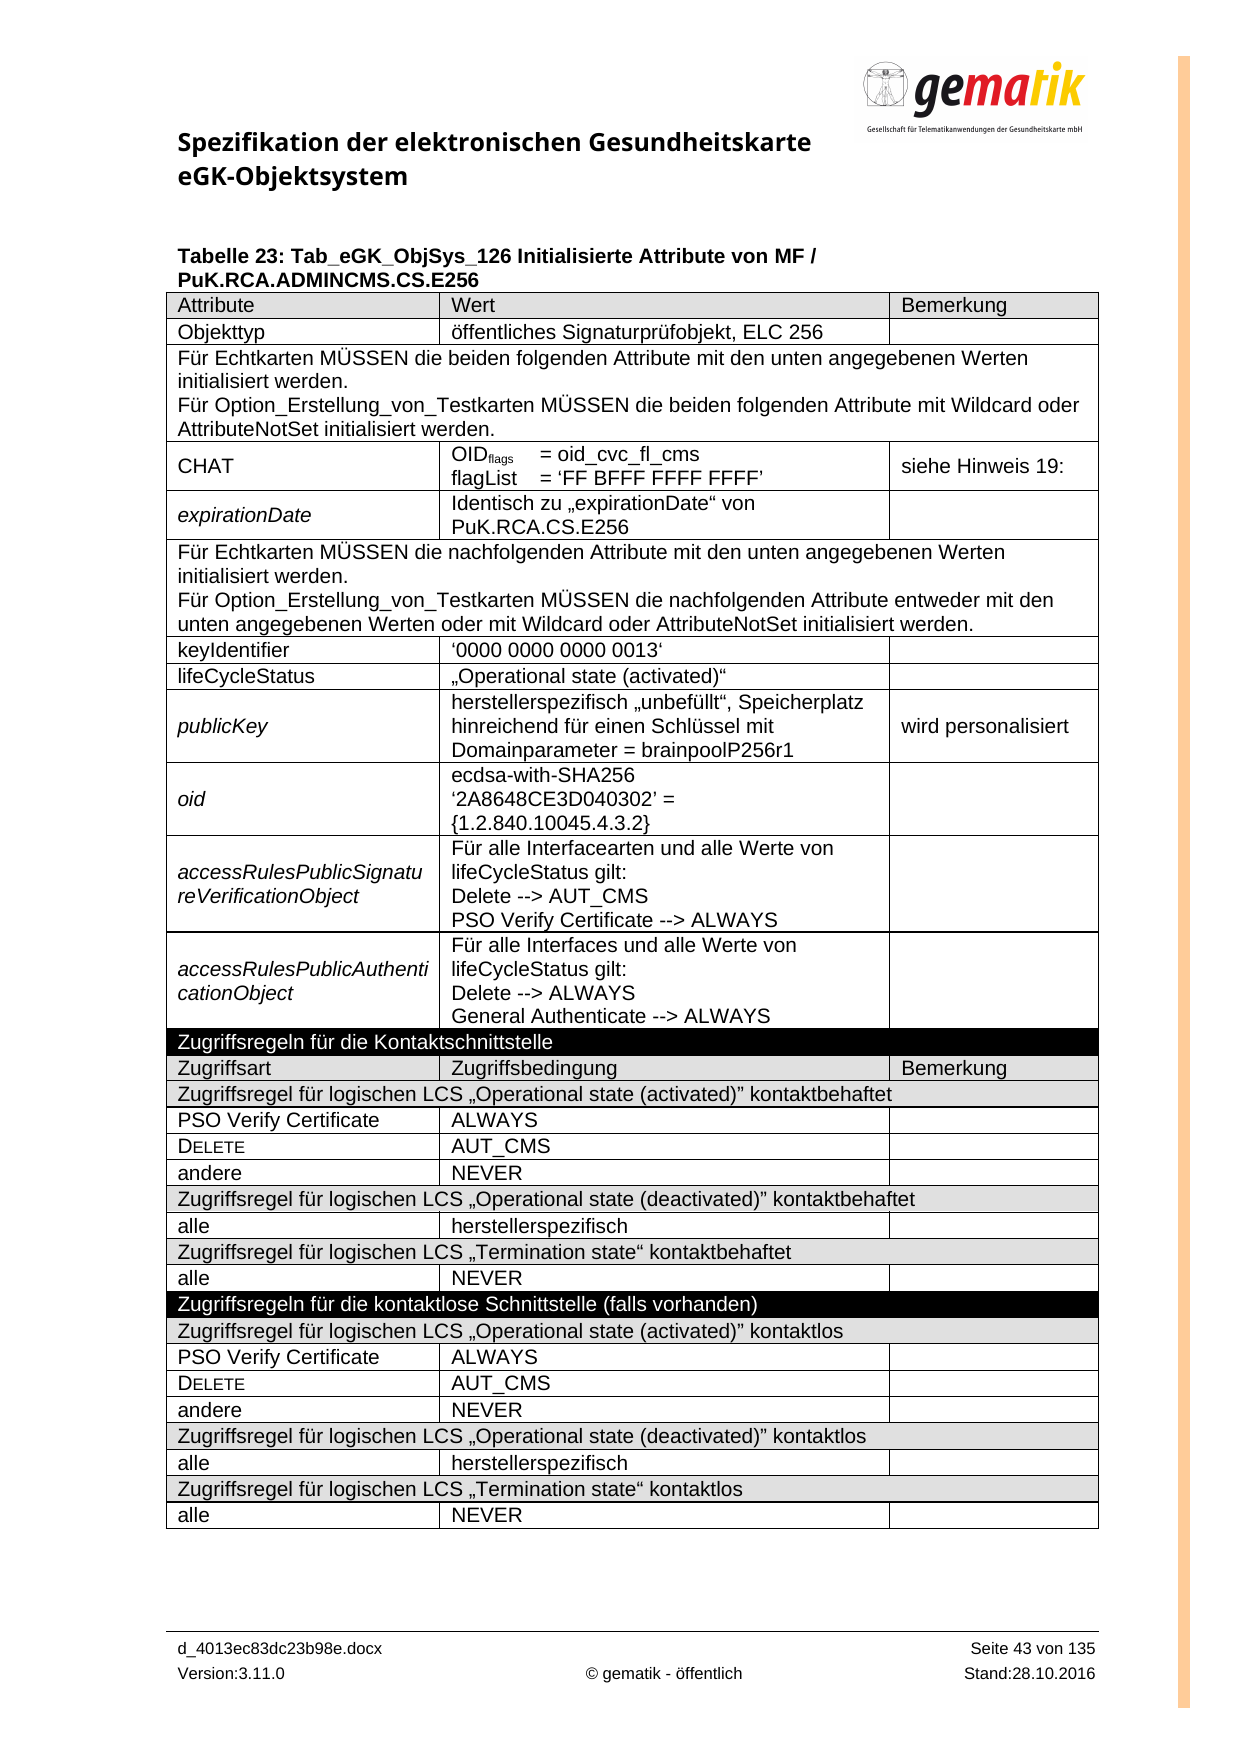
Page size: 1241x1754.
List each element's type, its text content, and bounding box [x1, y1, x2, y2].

table_cell Für alle Interfacearten und alle Werte von lifeCycleStatus gilt: Delete --> AUT_CMS PSO Verify Certificate --> ALWAYS [440, 836, 889, 931]
table_cell [890, 1213, 1098, 1238]
table_cell [890, 1397, 1098, 1422]
table_cell OIDflags = oid_cvc_fl_cms flagList = ‘FF BFFF FFFF FFFF’ [440, 442, 889, 490]
text Tabelle 23: Tab_eGK_ObjSys_126 Initialisierte Attribute von MF / PuK.RCA.ADMINCMS.CS.E256 [177, 244, 1087, 292]
table_cell alle [167, 1503, 439, 1528]
table_cell [890, 1265, 1098, 1291]
table_cell ALWAYS [440, 1344, 889, 1369]
table_cell [890, 933, 1098, 1028]
table_cell [890, 1160, 1098, 1185]
table_cell Für Echtkarten MÜSSEN die beiden folgenden Attribute mit den unten angegebenen Werten initialisiert werden. Für Option_Erstellung_von_Testkarten MÜSSEN die beiden folgenden Attribute mit Wildcard oder AttributeNotSet initialisiert werden. [167, 345, 1098, 441]
table_cell Delete [167, 1134, 439, 1159]
table_cell wird personalisiert [890, 690, 1098, 762]
table_cell NEVER [440, 1503, 889, 1528]
table_cell [890, 763, 1098, 834]
table_cell [890, 836, 1098, 931]
table_cell Delete [167, 1371, 439, 1396]
table_cell „Operational state (activated)“ [440, 664, 889, 689]
table_header Bemerkung [890, 293, 1098, 318]
table_cell oid [167, 763, 439, 834]
table_cell Zugriffsbedingung [440, 1056, 889, 1080]
table_cell ‘0000 0000 0000 0013‘ [440, 637, 889, 662]
table_cell PSO Verify Certificate [167, 1344, 439, 1369]
table_cell [890, 1371, 1098, 1396]
table_cell ALWAYS [440, 1108, 889, 1132]
table_cell Zugriffsregel für logischen LCS „Termination state“ kontaktlos [167, 1476, 1098, 1501]
table_cell herstellerspezifisch [440, 1213, 889, 1238]
table_cell siehe Hinweis 19: [890, 442, 1098, 490]
table_cell andere [167, 1397, 439, 1422]
table_header Attribute [167, 293, 439, 318]
table_cell öffentliches Signaturprüfobjekt, ELC 256 [440, 319, 889, 344]
table_cell keyIdentifier [167, 637, 439, 662]
table_cell [890, 1108, 1098, 1132]
table_cell PSO Verify Certificate [167, 1108, 439, 1132]
table_cell AUT_CMS [440, 1371, 889, 1396]
table_cell Zugriffsregel für logischen LCS „Operational state (activated)” kontaktlos [167, 1318, 1098, 1343]
table_cell alle [167, 1265, 439, 1291]
table_cell [890, 1450, 1098, 1475]
table_cell [890, 637, 1098, 662]
table_header Wert [440, 293, 889, 318]
table_cell Identisch zu „expirationDate“ von PuK.RCA.CS.E256 [440, 491, 889, 539]
picture [854, 56, 1088, 143]
table_cell expirationDate [167, 491, 439, 539]
table_cell ecdsa-with-SHA256 ‘2A8648CE3D040302’ = {1.2.840.10045.4.3.2} [440, 763, 889, 834]
table_cell NEVER [440, 1160, 889, 1185]
table_cell publicKey [167, 690, 439, 762]
table_cell Zugriffsart [167, 1056, 439, 1080]
table_cell NEVER [440, 1265, 889, 1291]
table_cell Zugriffsregel für logischen LCS „Termination state“ kontaktbehaftet [167, 1239, 1098, 1264]
table_cell CHAT [167, 442, 439, 490]
table_cell lifeCycleStatus [167, 664, 439, 689]
table_cell Zugriffsregeln für die kontaktlose Schnittstelle (falls vorhanden) [167, 1292, 1098, 1317]
table_cell herstellerspezifisch „unbefüllt“, Speicherplatz hinreichend für einen Schlüssel mit Domainparameter = brainpoolP256r1 [440, 690, 889, 762]
table_cell Zugriffsregel für logischen LCS „Operational state (deactivated)” kontaktbehaftet [167, 1186, 1098, 1211]
table_cell accessRulesPublicAuthenticationObject [167, 933, 439, 1028]
table_cell alle [167, 1213, 439, 1238]
table_cell [890, 1503, 1098, 1528]
table_cell [890, 664, 1098, 689]
table_cell herstellerspezifisch [440, 1450, 889, 1475]
table_cell [890, 1134, 1098, 1159]
table_cell accessRulesPublicSignatureVerificationObject [167, 836, 439, 931]
table_cell Für Echtkarten MÜSSEN die nachfolgenden Attribute mit den unten angegebenen Werten initialisiert werden. Für Option_Erstellung_von_Testkarten MÜSSEN die nachfolgenden Attribute entweder mit den unten angegebenen Werten oder mit Wildcard oder AttributeNotSet initialisiert werden. [167, 540, 1098, 636]
table_cell AUT_CMS [440, 1134, 889, 1159]
table_cell Für alle Interfaces und alle Werte von lifeCycleStatus gilt: Delete --> ALWAYS General Authenticate --> ALWAYS [440, 933, 889, 1028]
table_cell Zugriffsregel für logischen LCS „Operational state (deactivated)” kontaktlos [167, 1423, 1098, 1449]
table_cell [890, 1344, 1098, 1369]
table_cell Objekttyp [167, 319, 439, 344]
table_cell Zugriffsregeln für die Kontaktschnittstelle [167, 1029, 1098, 1055]
table_cell Bemerkung [890, 1056, 1098, 1080]
table_cell Zugriffsregel für logischen LCS „Operational state (activated)” kontaktbehaftet [167, 1081, 1098, 1106]
table_cell [890, 319, 1098, 344]
table_cell NEVER [440, 1397, 889, 1422]
table_cell alle [167, 1450, 439, 1475]
table_cell [890, 491, 1098, 539]
table_cell andere [167, 1160, 439, 1185]
